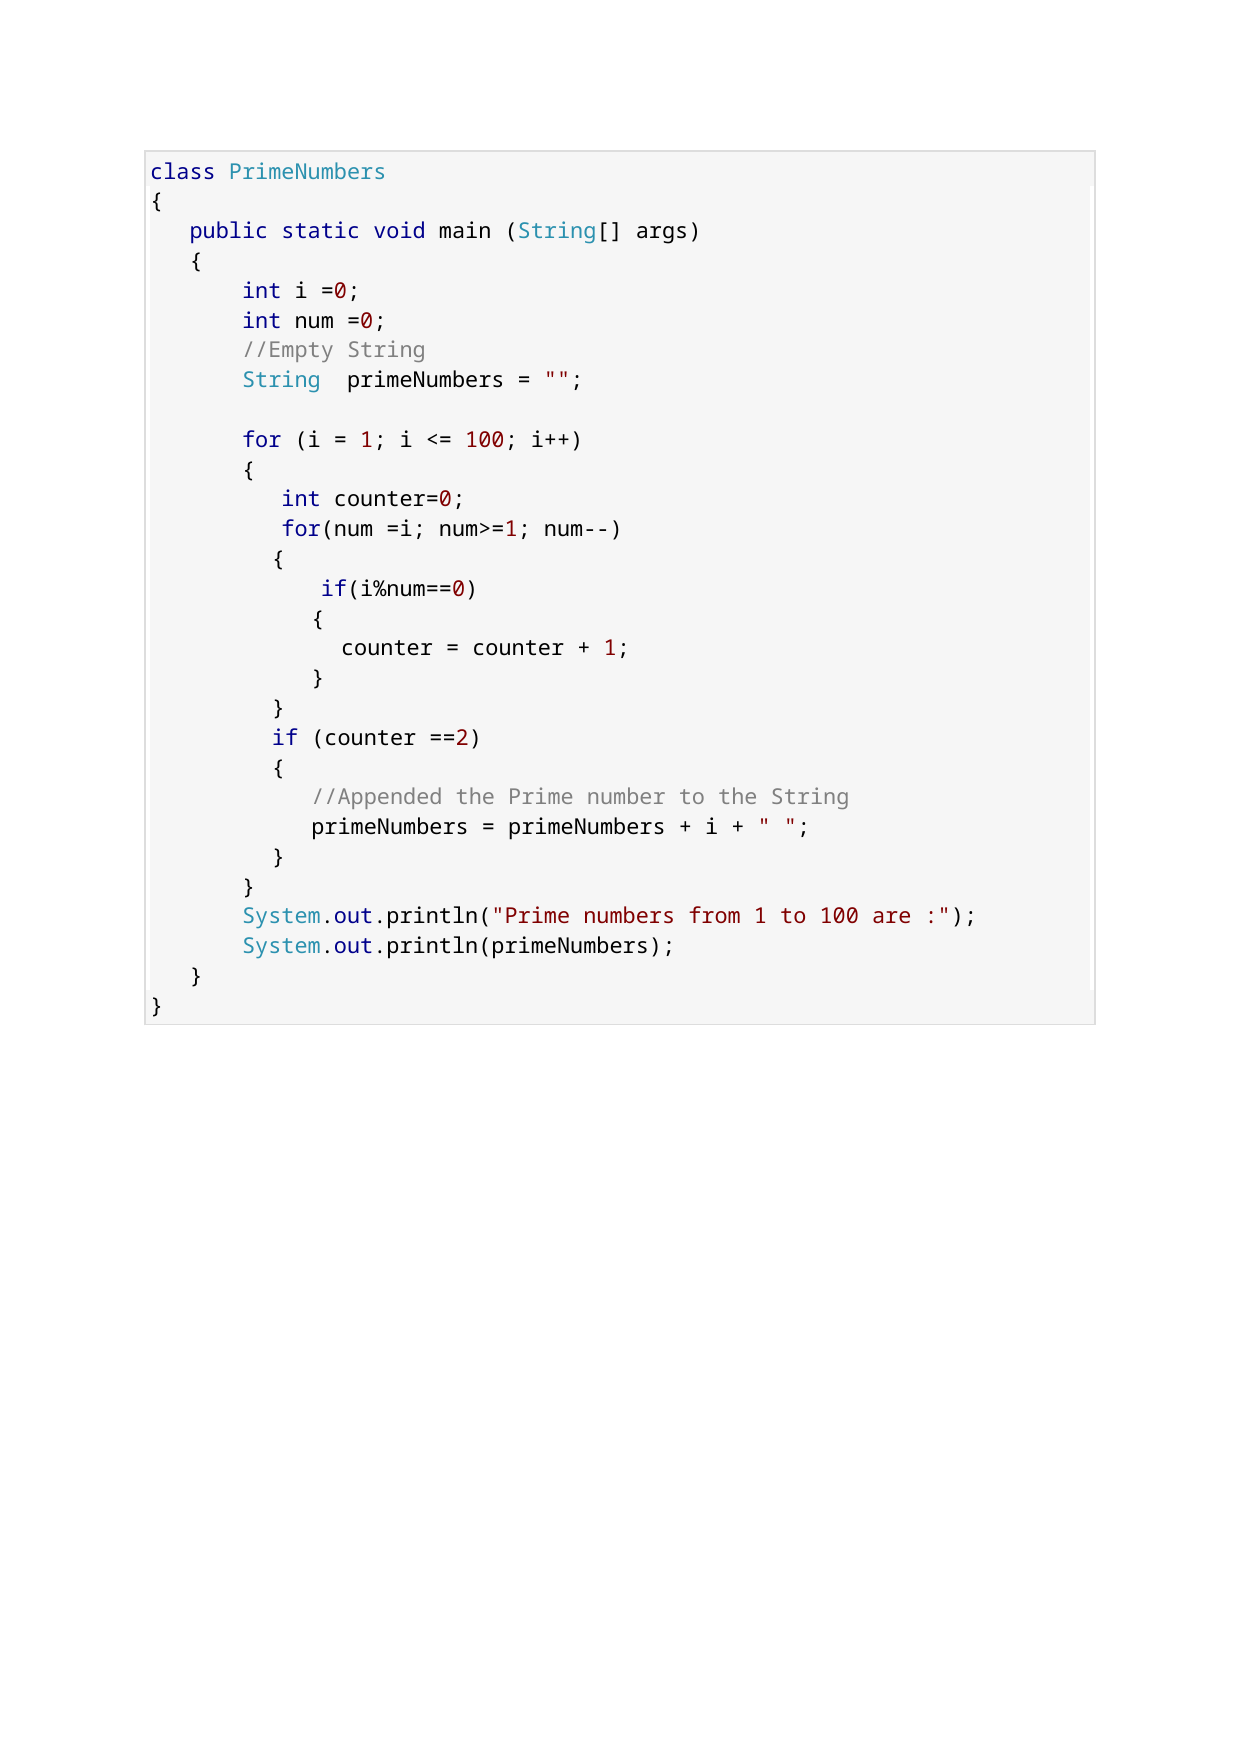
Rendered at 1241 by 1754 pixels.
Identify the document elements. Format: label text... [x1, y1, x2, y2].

text //Empty String [150, 334, 1090, 364]
text System.out.println(primeNumbers); [150, 930, 1090, 960]
text { [150, 454, 1090, 483]
text { [150, 603, 1090, 632]
text //Appended the Prime number to the String [150, 781, 1090, 811]
text counter = counter + 1; [150, 632, 1090, 662]
text int i =0; [150, 275, 1090, 305]
text String primeNumbers = ""; [150, 364, 1090, 394]
text if(i%num==0) [150, 573, 1090, 603]
text } [150, 841, 1090, 871]
text int num =0; [150, 305, 1090, 334]
text { [150, 543, 1090, 573]
text { [150, 245, 1090, 275]
text System.out.println("Prime numbers from 1 to 100 are :"); [150, 901, 1090, 930]
text primeNumbers = primeNumbers + i + " "; [150, 811, 1090, 841]
text } [150, 960, 1090, 984]
text } [150, 662, 1090, 692]
text { [150, 186, 1090, 215]
text for (i = 1; i <= 100; i++) [150, 424, 1090, 454]
text } [150, 692, 1090, 722]
text int counter=0; [150, 483, 1090, 513]
text class PrimeNumbers [146, 152, 1094, 186]
text } [146, 984, 1094, 1024]
text { [150, 752, 1090, 781]
text } [150, 871, 1090, 901]
text if (counter ==2) [150, 722, 1090, 752]
text for(num =i; num>=1; num--) [150, 513, 1090, 543]
text public static void main (String[] args) [150, 215, 1090, 245]
